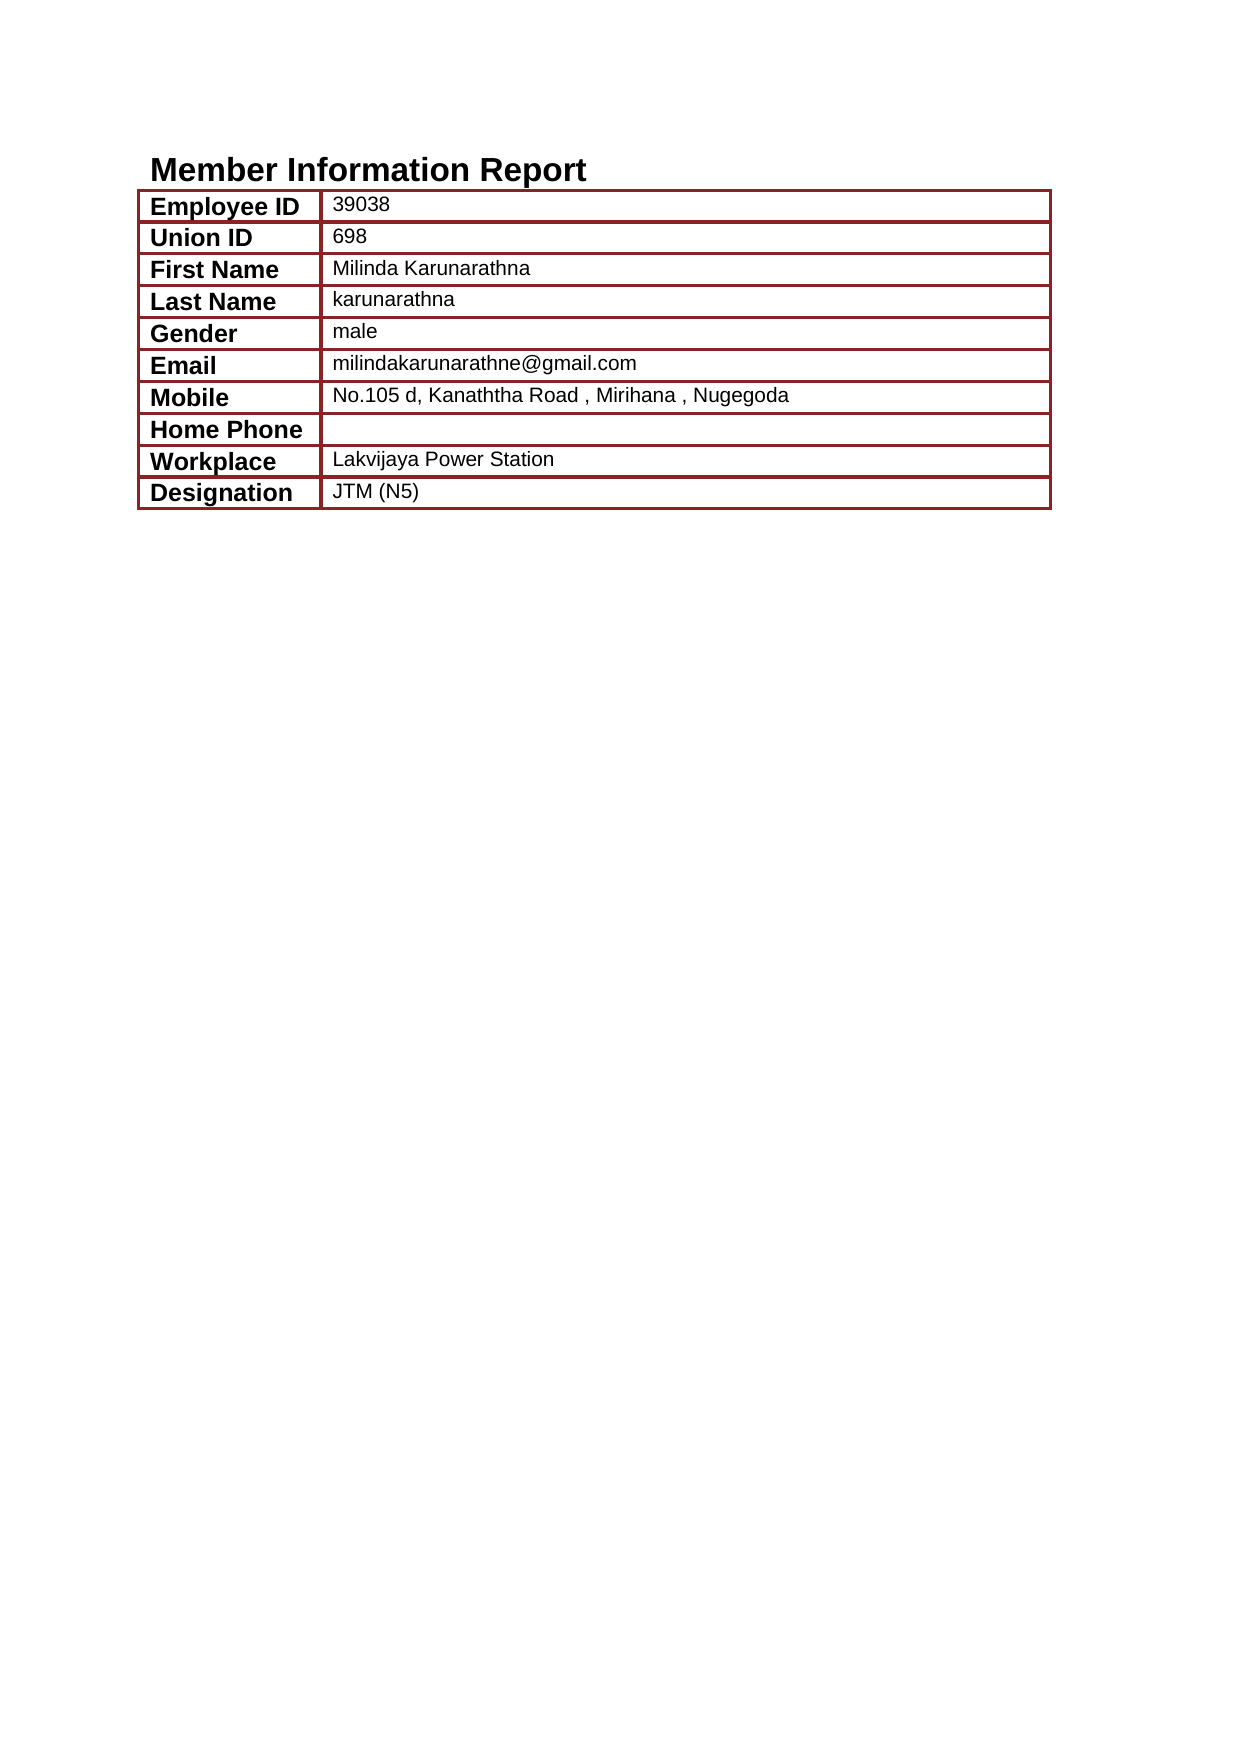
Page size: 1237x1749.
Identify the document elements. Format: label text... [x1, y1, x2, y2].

table_cell Designation [140, 479, 319, 507]
table_cell Union ID [140, 224, 319, 252]
table_cell male [323, 319, 1049, 348]
table_cell Last Name [140, 287, 319, 316]
text Member Information Report [150, 150, 1086, 188]
table_cell Email [140, 351, 319, 380]
table_cell [323, 415, 1049, 443]
table_cell Gender [140, 319, 319, 348]
table_cell JTM (N5) [323, 479, 1049, 507]
table_cell 698 [323, 224, 1049, 252]
table_cell Workplace [140, 447, 319, 475]
table_cell karunarathna [323, 287, 1049, 316]
table_header 39038 [323, 192, 1049, 220]
table_cell Home Phone [140, 415, 319, 443]
table_cell Lakvijaya Power Station [323, 447, 1049, 475]
table_cell Milinda Karunarathna [323, 255, 1049, 284]
table_cell First Name [140, 255, 319, 284]
table_cell Mobile [140, 383, 319, 412]
table_cell No.105 d, Kanaththa Road , Mirihana , Nugegoda [323, 383, 1049, 412]
table_cell milindakarunarathne@gmail.com [323, 351, 1049, 380]
table_header Employee ID [140, 192, 319, 220]
